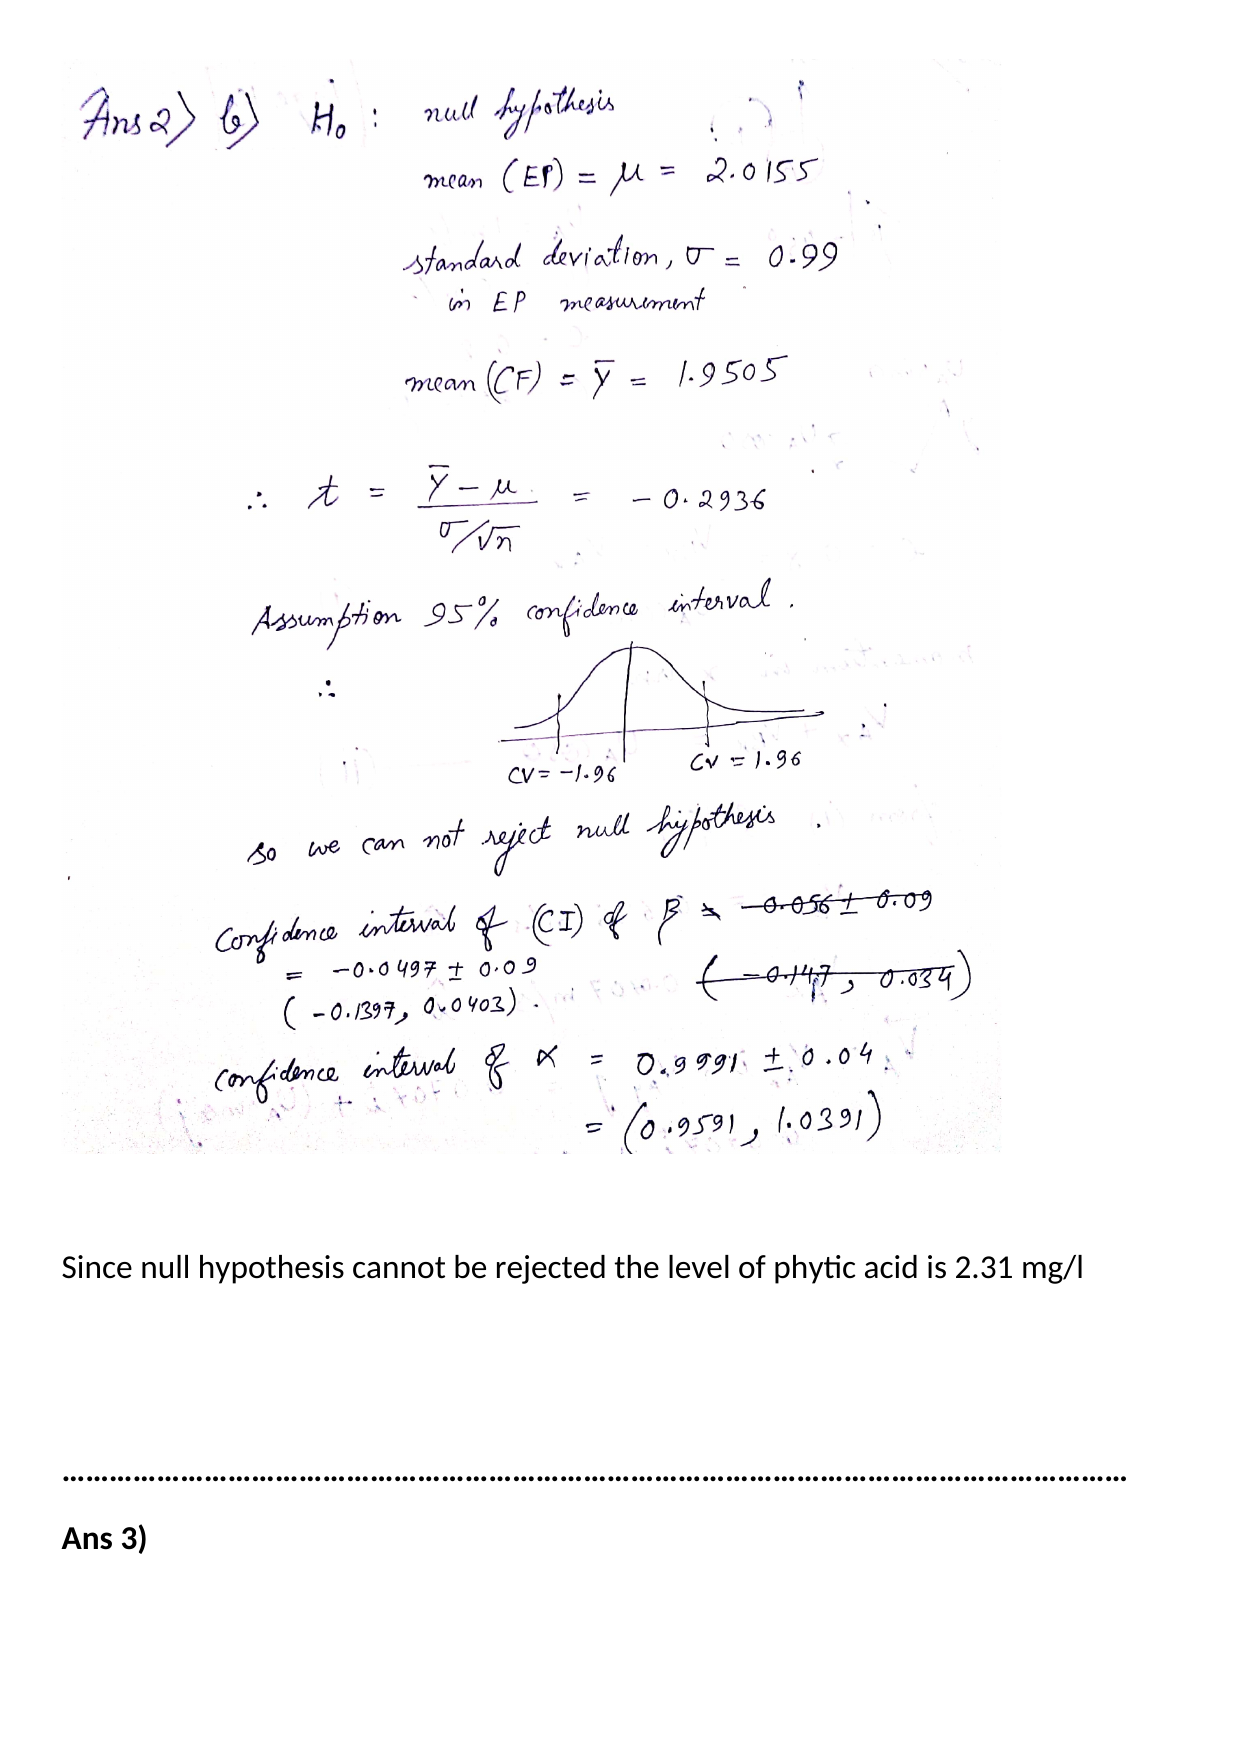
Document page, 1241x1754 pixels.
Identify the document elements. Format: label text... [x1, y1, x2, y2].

text Ans 3) [61, 1517, 1169, 1557]
text Since null hypothesis cannot be rejected the level of phytic acid is 2.31 mg/l [61, 1246, 1169, 1287]
picture [61, 59, 1002, 1154]
text ……………………………………………………………………………………………………………………… [61, 1449, 1169, 1490]
